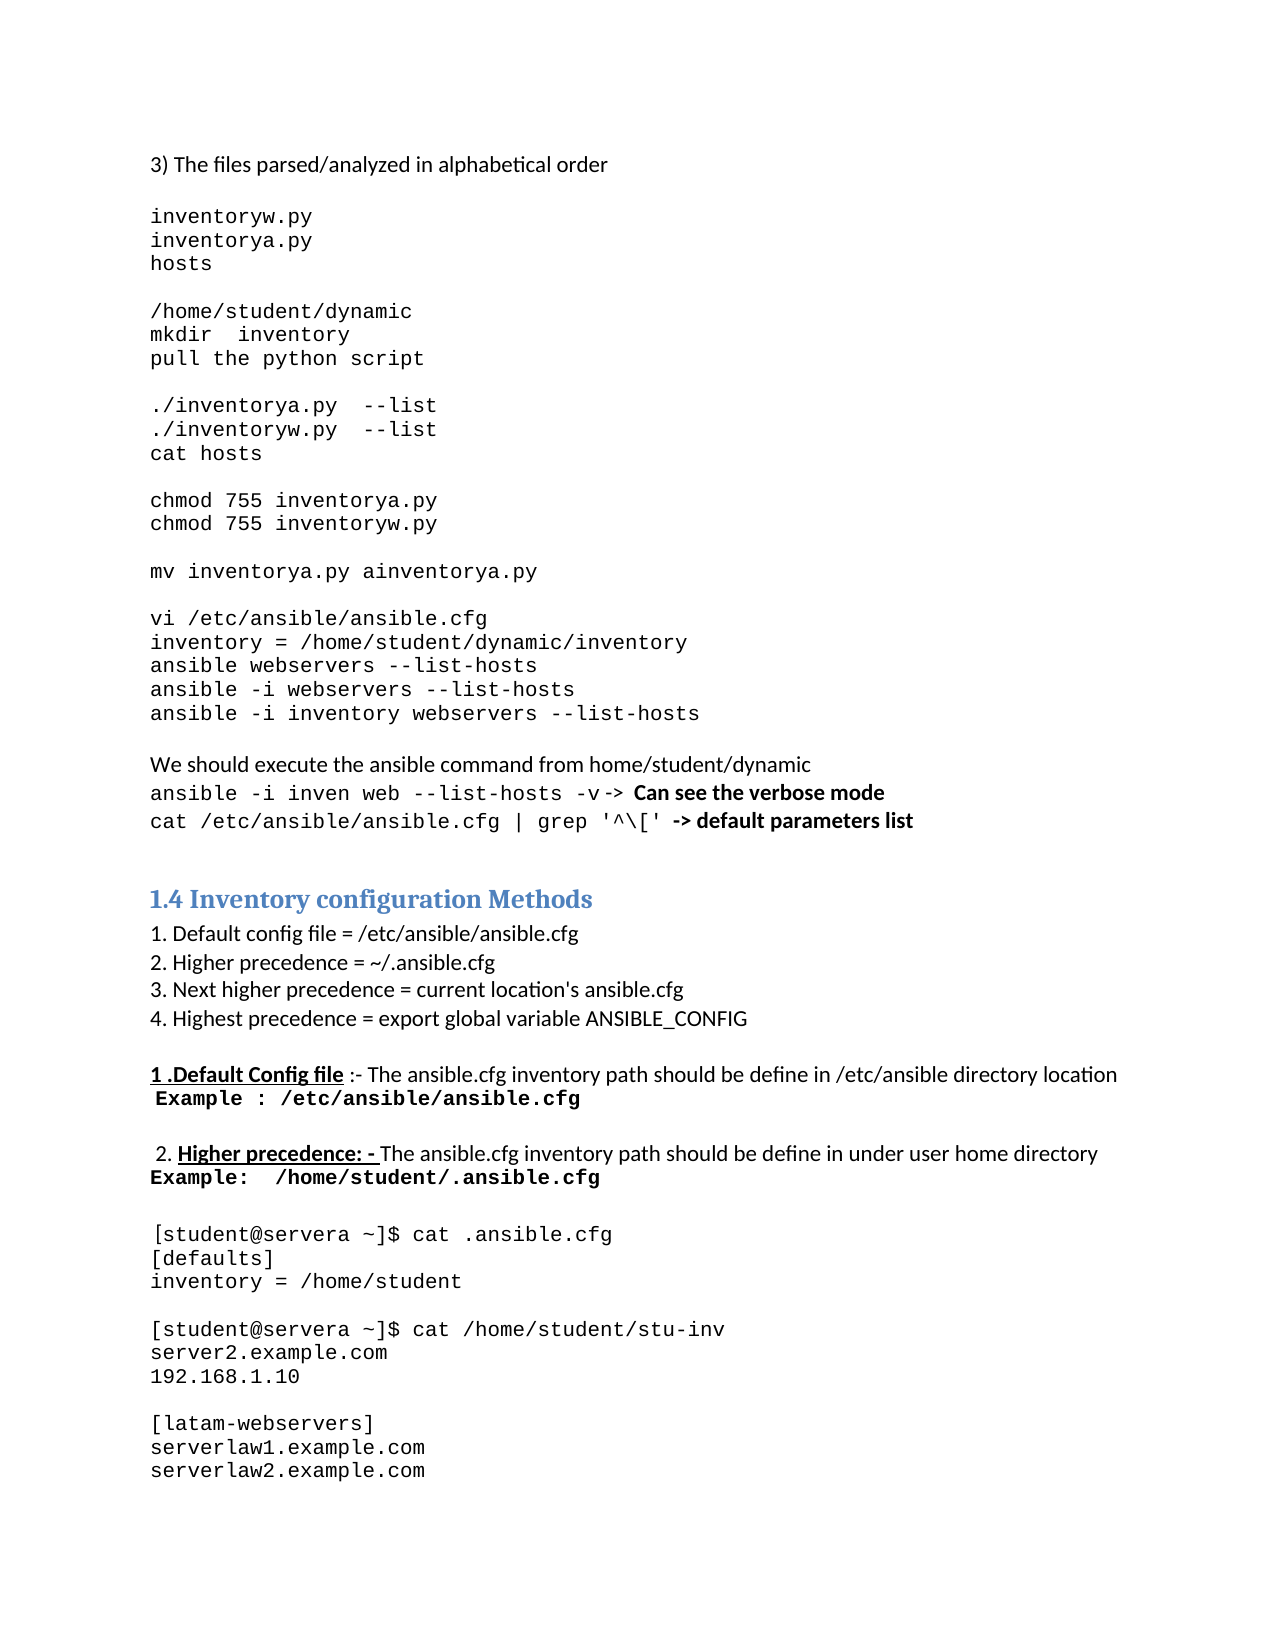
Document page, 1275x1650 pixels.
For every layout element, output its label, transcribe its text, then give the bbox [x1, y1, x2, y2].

text /home/student/dynamic [150, 301, 1125, 324]
text pull the python script [150, 348, 1125, 372]
text chmod 755 inventorya.py [150, 490, 1125, 513]
text Example : /etc/ansible/ansible.cfg [150, 1088, 1125, 1111]
subtitle 1.4 Inventory configuration Methods [150, 884, 1125, 915]
text ansible -i webservers --list-hosts [150, 679, 1125, 703]
text 192.168.1.10 [150, 1366, 1125, 1389]
text 3) The files parsed/analyzed in alphabetical order [150, 150, 1125, 178]
text server2.example.com [150, 1342, 1125, 1366]
text cat hosts [150, 442, 1125, 466]
text vi /etc/ansible/ansible.cfg [150, 608, 1125, 632]
text 4. Highest precedence = export global variable ANSIBLE_CONFIG [150, 1004, 1125, 1032]
text Example: /home/student/.ansible.cfg [150, 1167, 1125, 1191]
text serverlaw1.example.com [150, 1437, 1125, 1460]
text [defaults] [150, 1248, 1125, 1271]
text hosts [150, 253, 1125, 277]
text 2. Higher precedence: - The ansible.cfg inventory path should be define in under user home directory [150, 1139, 1125, 1167]
text serverlaw2.example.com [150, 1460, 1125, 1484]
text ansible -i inven web --list-hosts -v -> Can see the verbose mode [150, 778, 1125, 806]
text [latam-webservers] [150, 1413, 1125, 1437]
text We should execute the ansible command from home/student/dynamic [150, 750, 1125, 778]
text [student@servera ~]$ cat /home/student/stu-inv [150, 1318, 1125, 1342]
text 2. Higher precedence = ~/.ansible.cfg 3. Next higher precedence = current location's ansible.cfg [150, 948, 1125, 1004]
text ./inventoryw.py --list [150, 419, 1125, 442]
text inventory = /home/student/dynamic/inventory [150, 632, 1125, 655]
text inventory = /home/student [150, 1271, 1125, 1295]
text [student@servera ~]$ cat .ansible.cfg [150, 1219, 1125, 1248]
text 1. Default config file = /etc/ansible/ansible.cfg [150, 919, 1125, 948]
text mkdir inventory [150, 324, 1125, 348]
text cat /etc/ansible/ansible.cfg | grep '^\[' -> default parameters list [150, 806, 1125, 835]
text ansible -i inventory webservers --list-hosts [150, 703, 1125, 726]
text inventorya.py [150, 230, 1125, 253]
text ./inventorya.py --list [150, 395, 1125, 419]
text chmod 755 inventoryw.py [150, 513, 1125, 537]
text 1 .Default Config file :- The ansible.cfg inventory path should be define in /etc/ansible directory location [150, 1060, 1125, 1088]
text mv inventorya.py ainventorya.py [150, 561, 1125, 584]
text ansible webservers --list-hosts [150, 655, 1125, 679]
text inventoryw.py [150, 206, 1125, 230]
